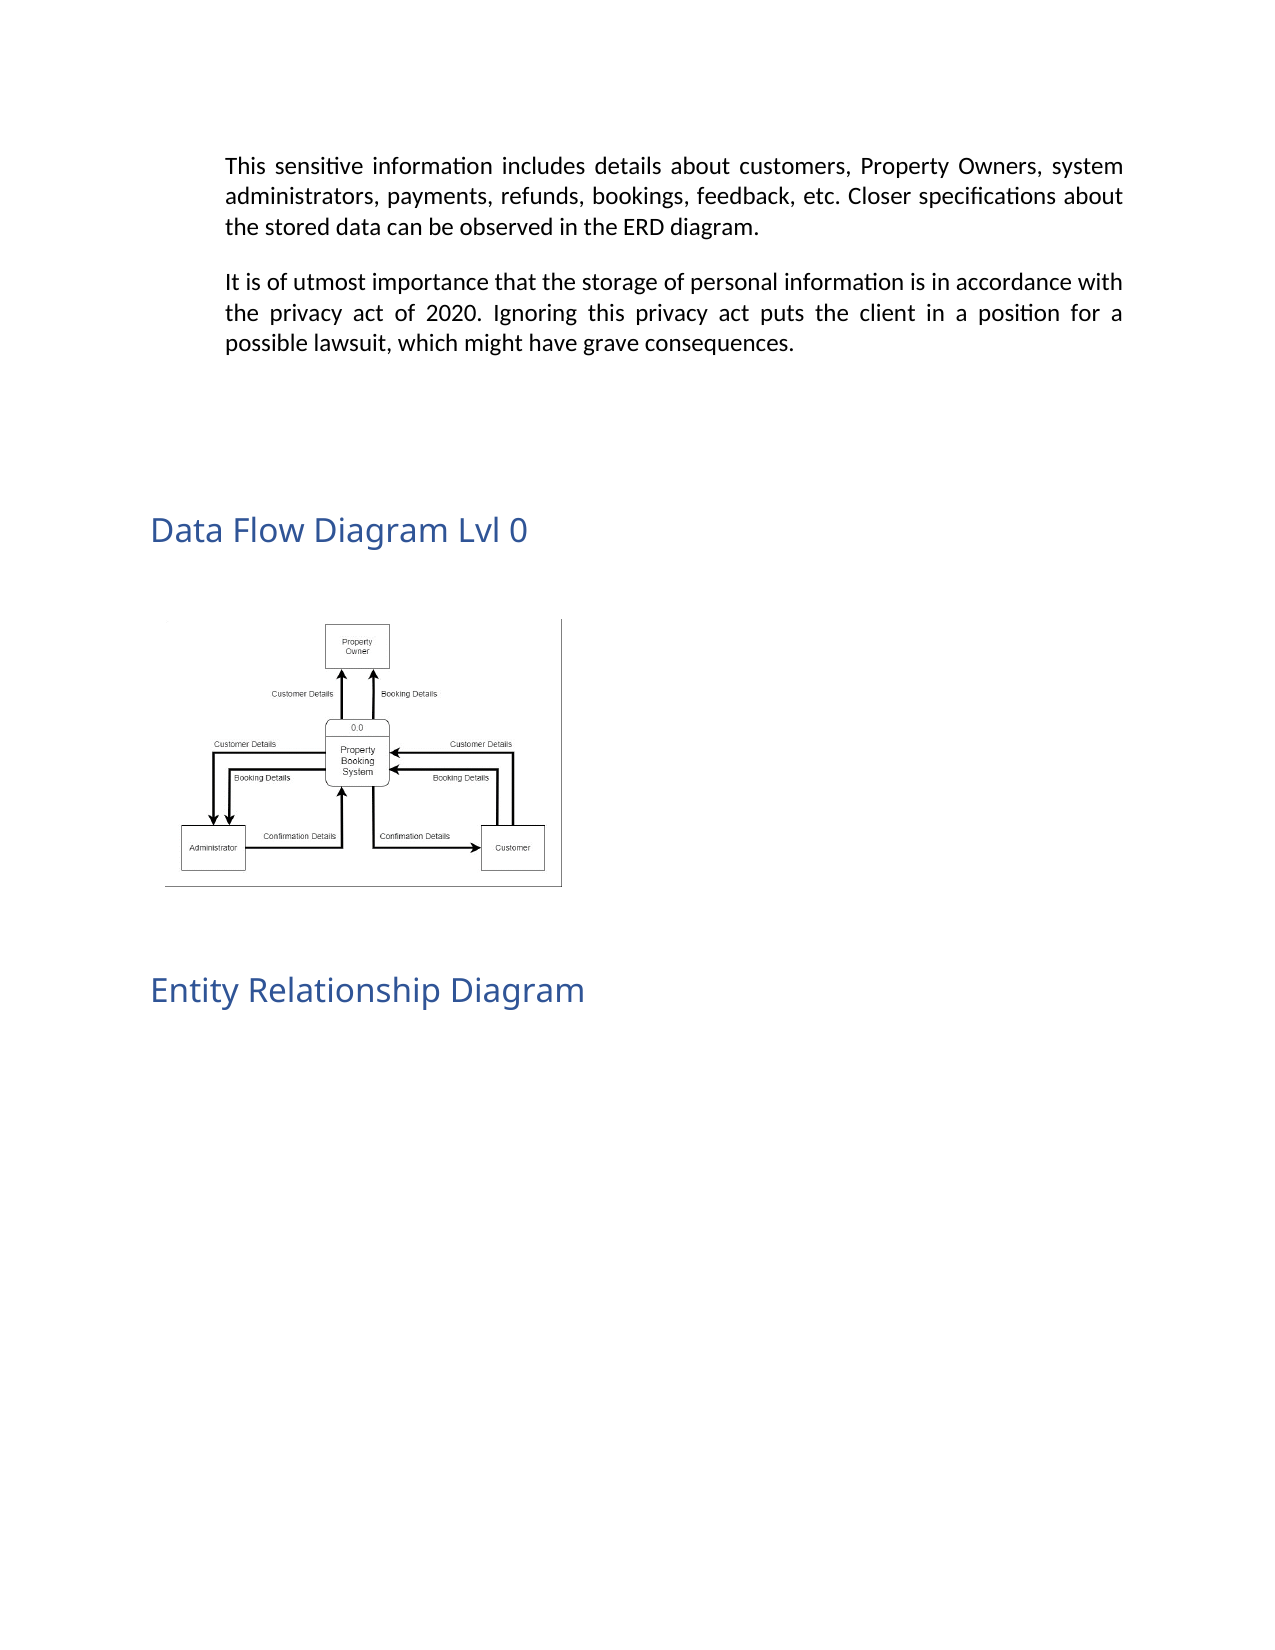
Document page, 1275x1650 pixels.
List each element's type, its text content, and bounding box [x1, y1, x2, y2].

text It is of utmost importance that the storage of personal information is in accordance with the privacy act of 2020. Ignoring this privacy act puts the client in a position for a possible lawsuit, which might have grave consequences. [225, 267, 1125, 358]
subtitle Data Flow Diagram Lvl 0 [150, 507, 1125, 552]
subtitle Entity Relationship Diagram [150, 966, 1125, 1012]
picture [165, 619, 562, 887]
text This sensitive information includes details about customers, Property Owners, system administrators, payments, refunds, bookings, feedback, etc. Closer specifications about the stored data can be observed in the ERD diagram. [225, 150, 1125, 242]
